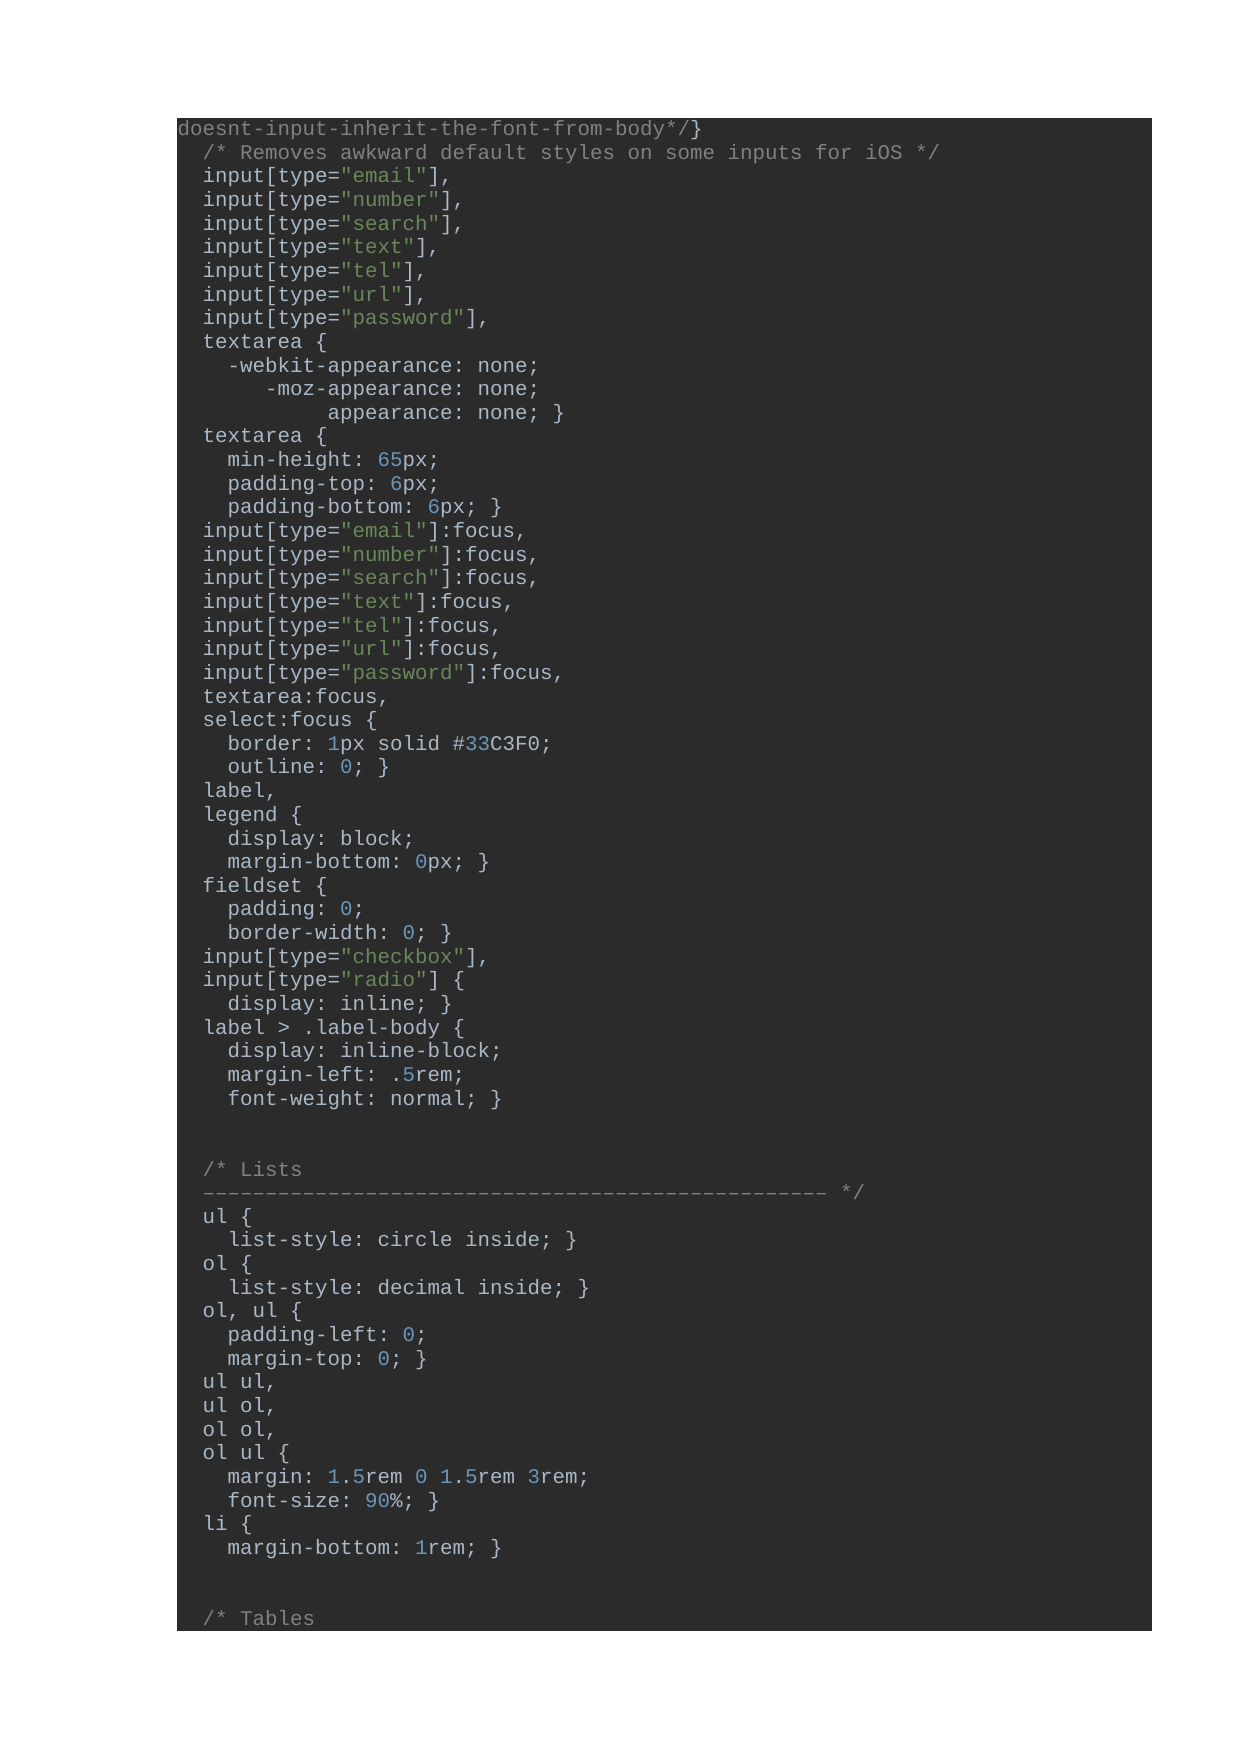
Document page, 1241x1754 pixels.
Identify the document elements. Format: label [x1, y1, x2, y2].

text [177, 118, 1152, 1631]
